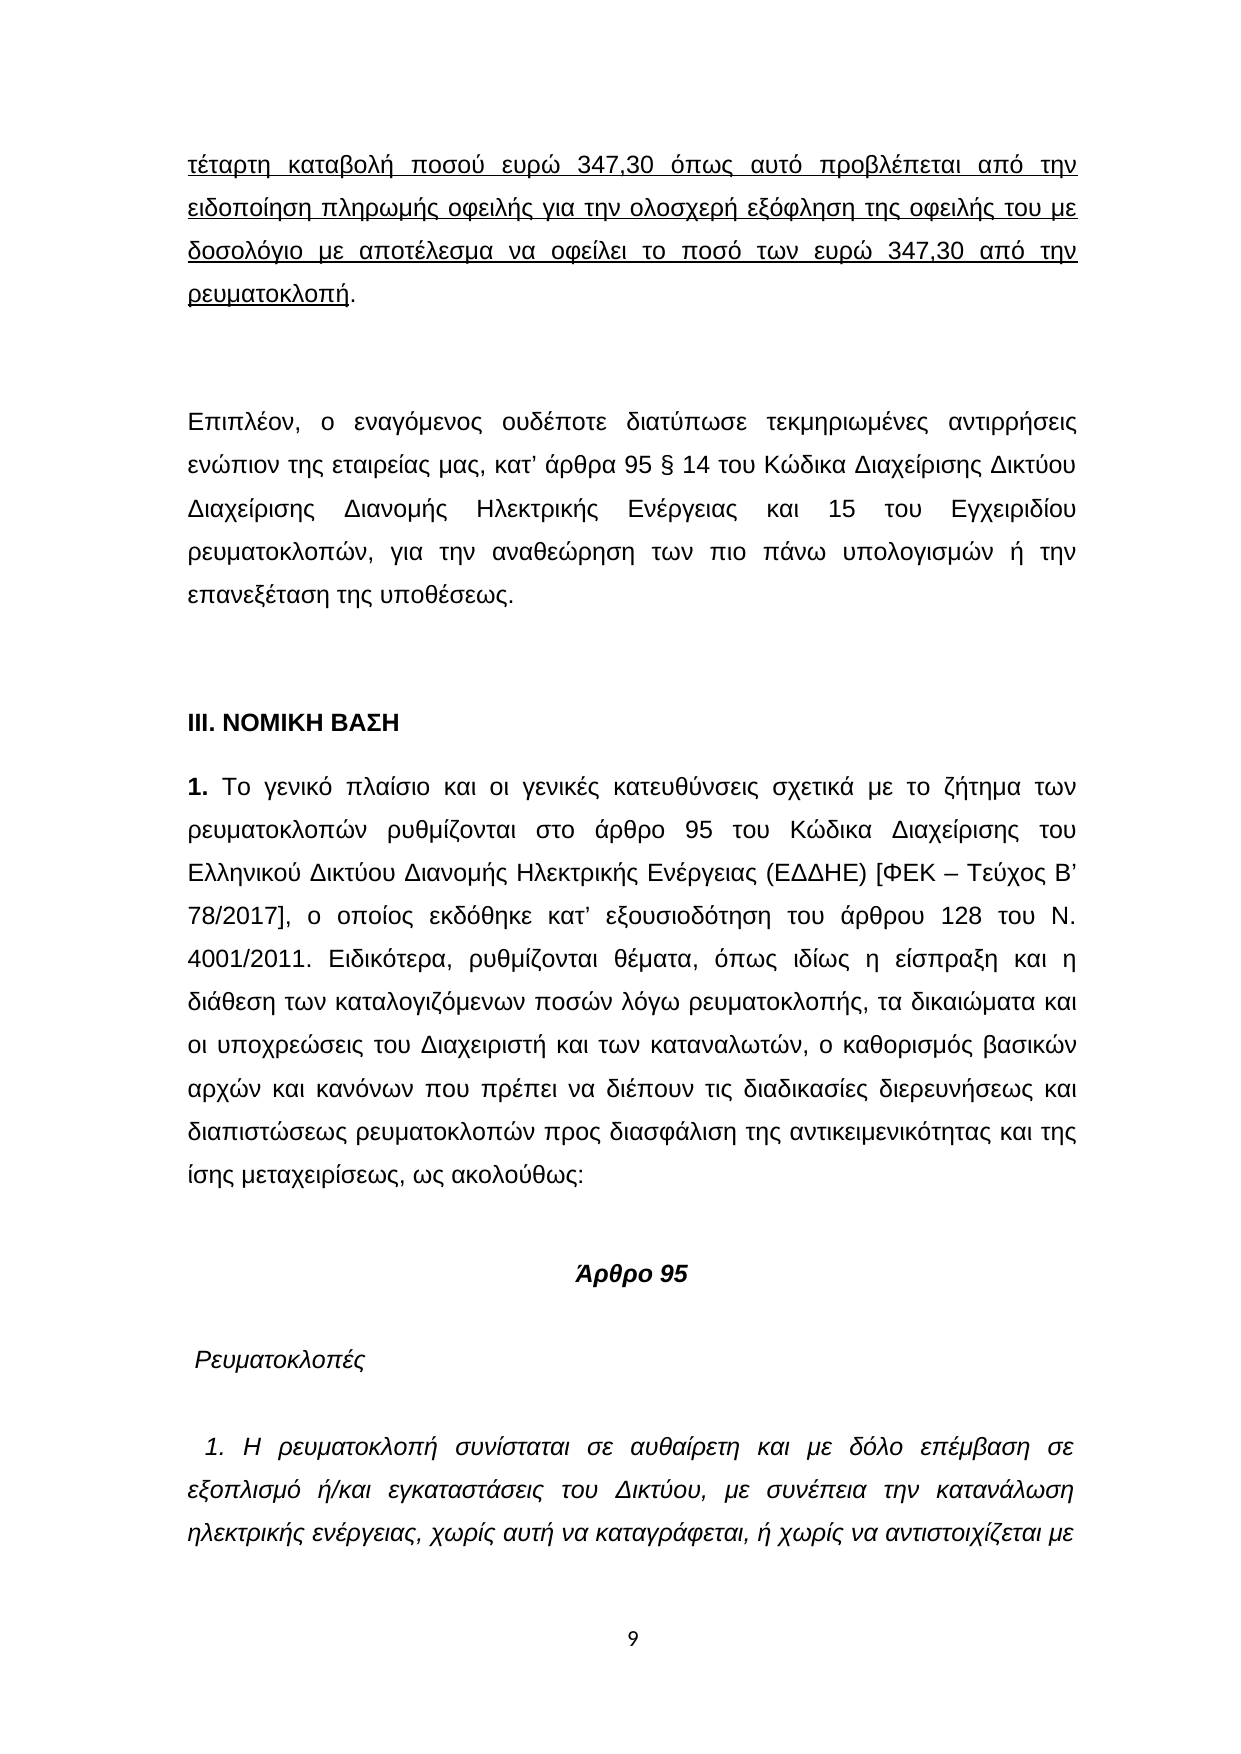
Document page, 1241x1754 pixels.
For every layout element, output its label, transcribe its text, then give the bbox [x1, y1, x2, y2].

text 1. Το γενικό πλαίσιο και οι γενικές κατευθύνσεις σχετικά με το ζήτημα των ρευματοκλοπών ρυθμίζονται στο άρθρο 95 του Κώδικα Διαχείρισης του Ελληνικού Δικτύου Διανομής Ηλεκτρικής Ενέργειας (ΕΔΔΗΕ) [ΦΕΚ – Τεύχος Β’ 78/2017], ο οποίος εκδόθηκε κατ’ εξουσιοδότηση του άρθρου 128 του Ν. 4001/2011. Ειδικότερα, ρυθμίζονται θέματα, όπως ιδίως η είσπραξη και η διάθεση των καταλογιζόμενων ποσών λόγω ρευματοκλοπής, τα δικαιώματα και οι υποχρεώσεις του Διαχειριστή και των καταναλωτών, ο καθορισμός βασικών αρχών και κανόνων που πρέπει να διέπουν τις διαδικασίες διερευνήσεως και διαπιστώσεως ρευματοκλοπών προς διασφάλιση της αντικειμενικότητας και της ίσης μεταχειρίσεως, ως ακολούθως: [187, 772, 1078, 1188]
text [187, 150, 1078, 175]
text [187, 1432, 1078, 1547]
text Ρευματοκλοπές [187, 1345, 1078, 1374]
text Επιπλέον, ο εναγόμενος ουδέποτε διατύπωσε τεκμηριωμένες αντιρρήσεις ενώπιον της εταιρείας μας, κατ’ άρθρα 95 § 14 του Κώδικα Διαχείρισης Δικτύου Διαχείρισης Διανομής Ηλεκτρικής Ενέργειας και 15 του Εγχειριδίου ρευματοκλοπών, για την αναθεώρηση των πιο πάνω υπολογισμών ή την επανεξέταση της υποθέσεως. [187, 407, 1078, 608]
text ΙΙΙ. ΝΟΜΙΚΗ ΒΑΣΗ [187, 708, 1078, 736]
text Άρθρο 95 [187, 1259, 1078, 1288]
